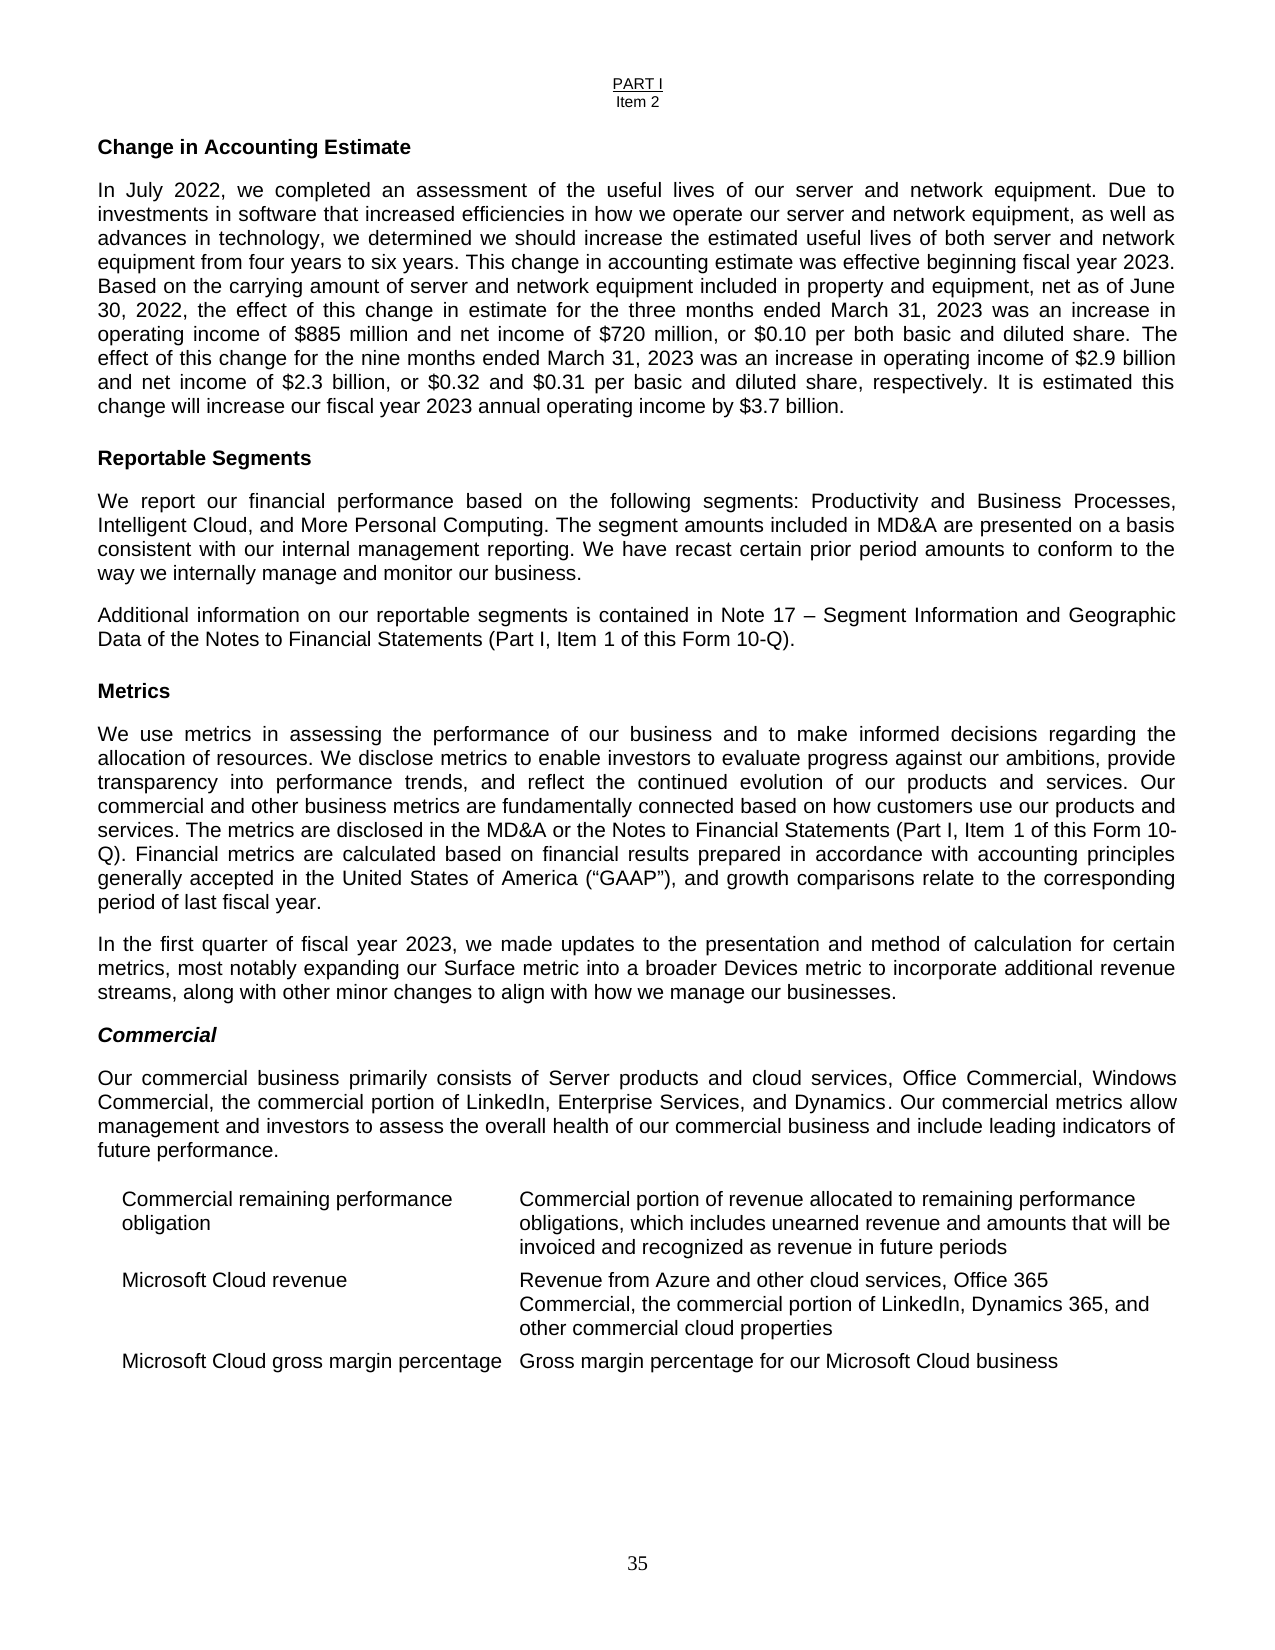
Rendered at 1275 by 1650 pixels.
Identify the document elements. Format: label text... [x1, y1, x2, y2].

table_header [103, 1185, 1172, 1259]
text We report our financial performance based on the following segments: Productivity and Business Processes, Intelligent Cloud, and More Personal Computing. The segment amounts included in MD&A are presented on a basis consistent with our internal management reporting. We have recast certain prior period amounts to conform to the way we internally manage and monitor our business. [97, 488, 1177, 584]
text We use metrics in assessing the performance of our business and to make informed decisions regarding the allocation of resources. We disclose metrics to enable investors to evaluate progress against our ambitions, provide transparency into performance trends, and reflect the continued evolution of our products and services. Our commercial and other business metrics are fundamentally connected based on how customers use our products and services. The metrics are disclosed in the MD&A or the Notes to Financial Statements (Part I, Item 1 of this Form 10-Q). Financial metrics are calculated based on financial results prepared in accordance with accounting principles generally accepted in the United States of America (“GAAP”), and growth comparisons relate to the corresponding period of last fiscal year. [97, 722, 1177, 913]
text Our commercial business primarily consists of Server products and cloud services, Office Commercial, Windows Commercial, the commercial portion of LinkedIn, Enterprise Services, and Dynamics. Our commercial metrics allow management and investors to assess the overall health of our commercial business and include leading indicators of future performance. [97, 1066, 1177, 1161]
text Reportable Segments [97, 446, 1177, 470]
text Additional information on our reportable segments is contained in Note 17 – Segment Information and Geographic Data of the Notes to Financial Statements (Part I, Item 1 of this Form 10-Q). [97, 603, 1177, 651]
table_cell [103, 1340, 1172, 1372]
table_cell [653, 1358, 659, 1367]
text Metrics [97, 679, 1177, 703]
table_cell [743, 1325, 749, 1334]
text Commercial [97, 1023, 1177, 1047]
text Change in Accounting Estimate [97, 135, 1177, 159]
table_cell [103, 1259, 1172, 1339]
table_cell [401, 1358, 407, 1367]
text In the first quarter of fiscal year 2023, we made updates to the presentation and method of calculation for certain metrics, most notably expanding our Surface metric into a broader Devices metric to incorporate additional revenue streams, along with other minor changes to align with how we manage our businesses. [97, 932, 1177, 1004]
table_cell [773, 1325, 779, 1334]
text In July 2022, we completed an assessment of the useful lives of our server and network equipment. Due to investments in software that increased efficiencies in how we operate our server and network equipment, as well as advances in technology, we determined we should increase the estimated useful lives of both server and network equipment from four years to six years. This change in accounting estimate was effective beginning fiscal year 2023. Based on the carrying amount of server and network equipment included in property and equipment, net as of June 30, 2022, the effect of this change in estimate for the three months ended March 31, 2023 was an increase in operating income of $885 million and net income of $720 million, or $0.10 per both basic and diluted share. The effect of this change for the nine months ended March 31, 2023 was an increase in operating income of $2.9 billion and net income of $2.3 billion, or $0.32 and $0.31 per basic and diluted share, respectively. It is estimated this change will increase our fiscal year 2023 annual operating income by $3.7 billion. [97, 178, 1177, 418]
